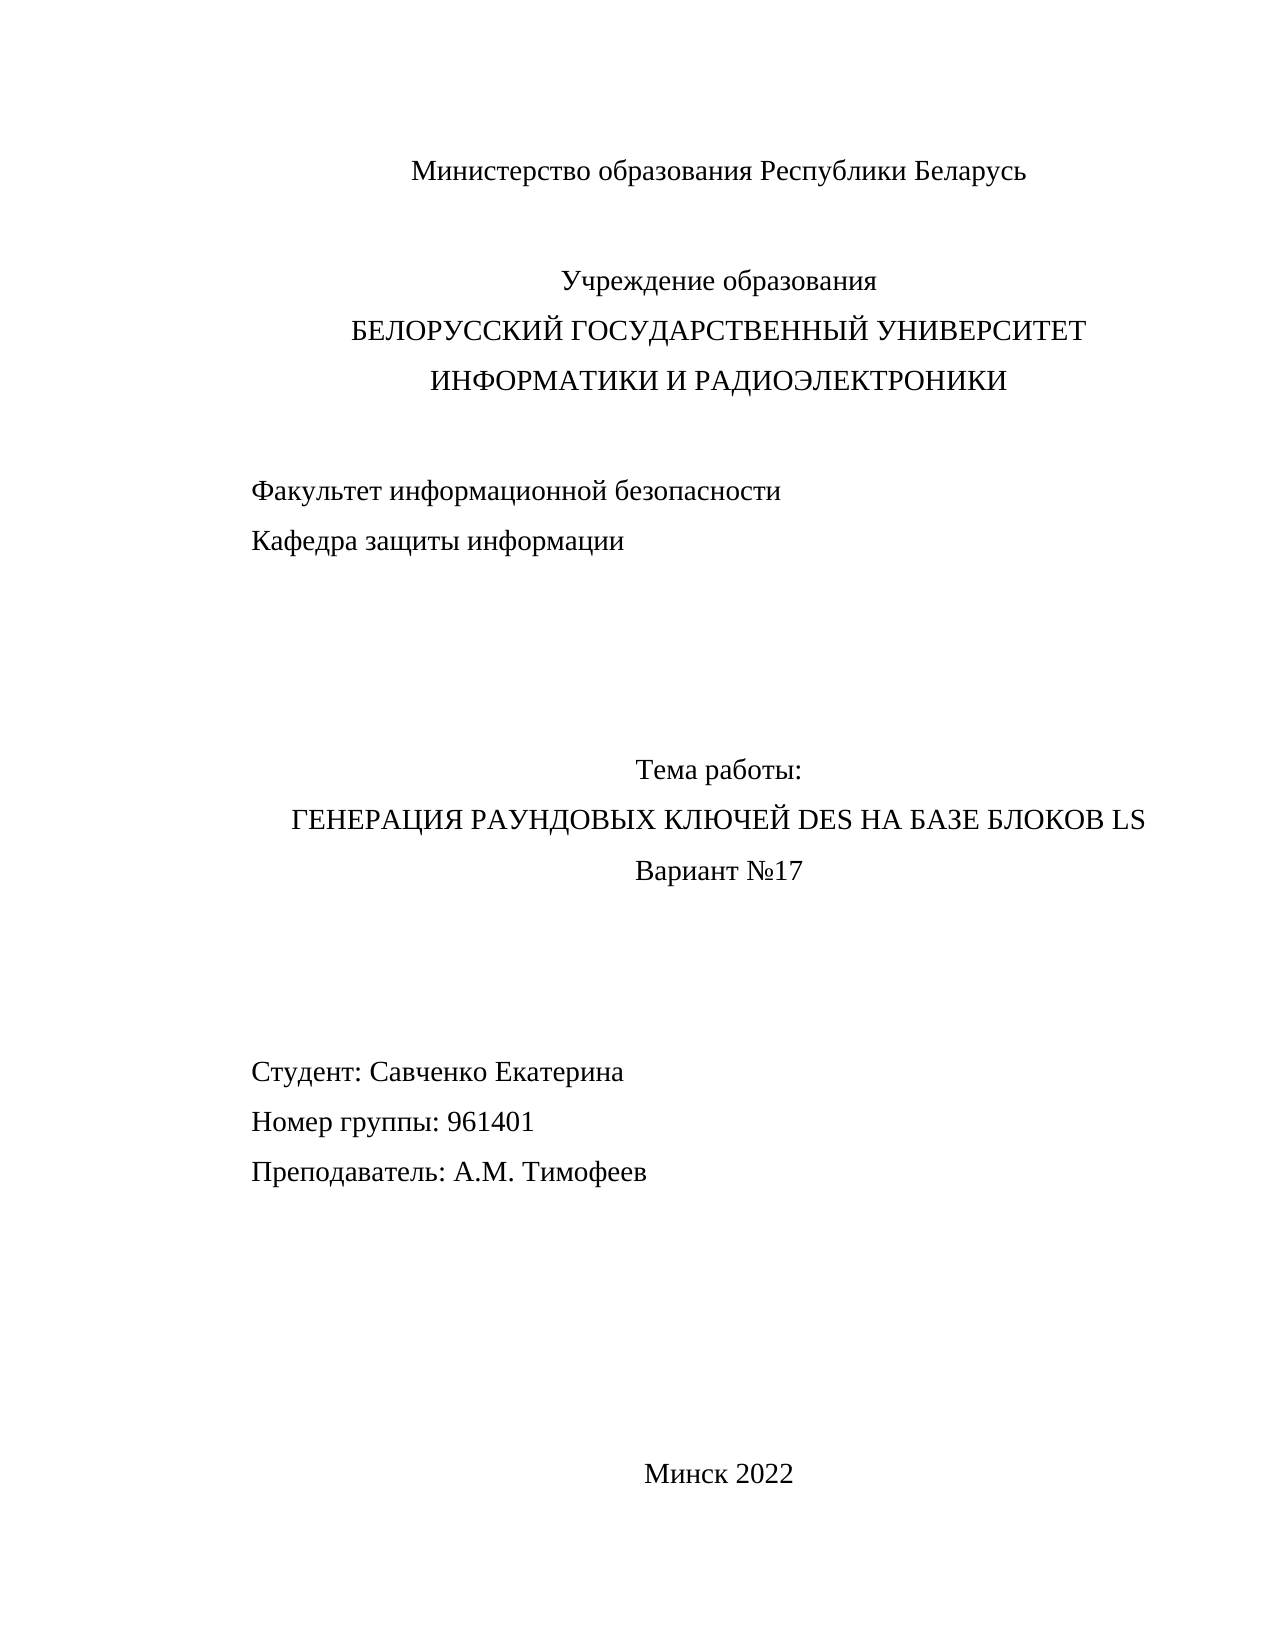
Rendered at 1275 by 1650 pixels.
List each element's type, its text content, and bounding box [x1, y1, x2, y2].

text Студент: Савченко Екатерина [177, 1054, 1186, 1087]
text Факультет информационной безопасности [177, 473, 1186, 507]
text Номер группы: 961401 [177, 1104, 1186, 1138]
text Учреждение образования [177, 263, 1186, 296]
text Министерство образования Республики Беларусь [177, 153, 1186, 186]
text ИНФОРМАТИКИ И РАДИОЭЛЕКТРОНИКИ [177, 363, 1186, 397]
text ГЕНЕРАЦИЯ РАУНДОВЫХ КЛЮЧЕЙ DES НА БАЗЕ БЛОКОВ LS [177, 802, 1186, 836]
text Минск 2022 [177, 1456, 1186, 1490]
text Преподаватель: А.М. Тимофеев [177, 1154, 1186, 1188]
text Вариант №17 [177, 853, 1186, 886]
text Кафедра защиты информации [177, 523, 1186, 557]
text Тема работы: [177, 752, 1186, 786]
text БЕЛОРУССКИЙ ГОСУДАРСТВЕННЫЙ УНИВЕРСИТЕТ [177, 313, 1186, 346]
